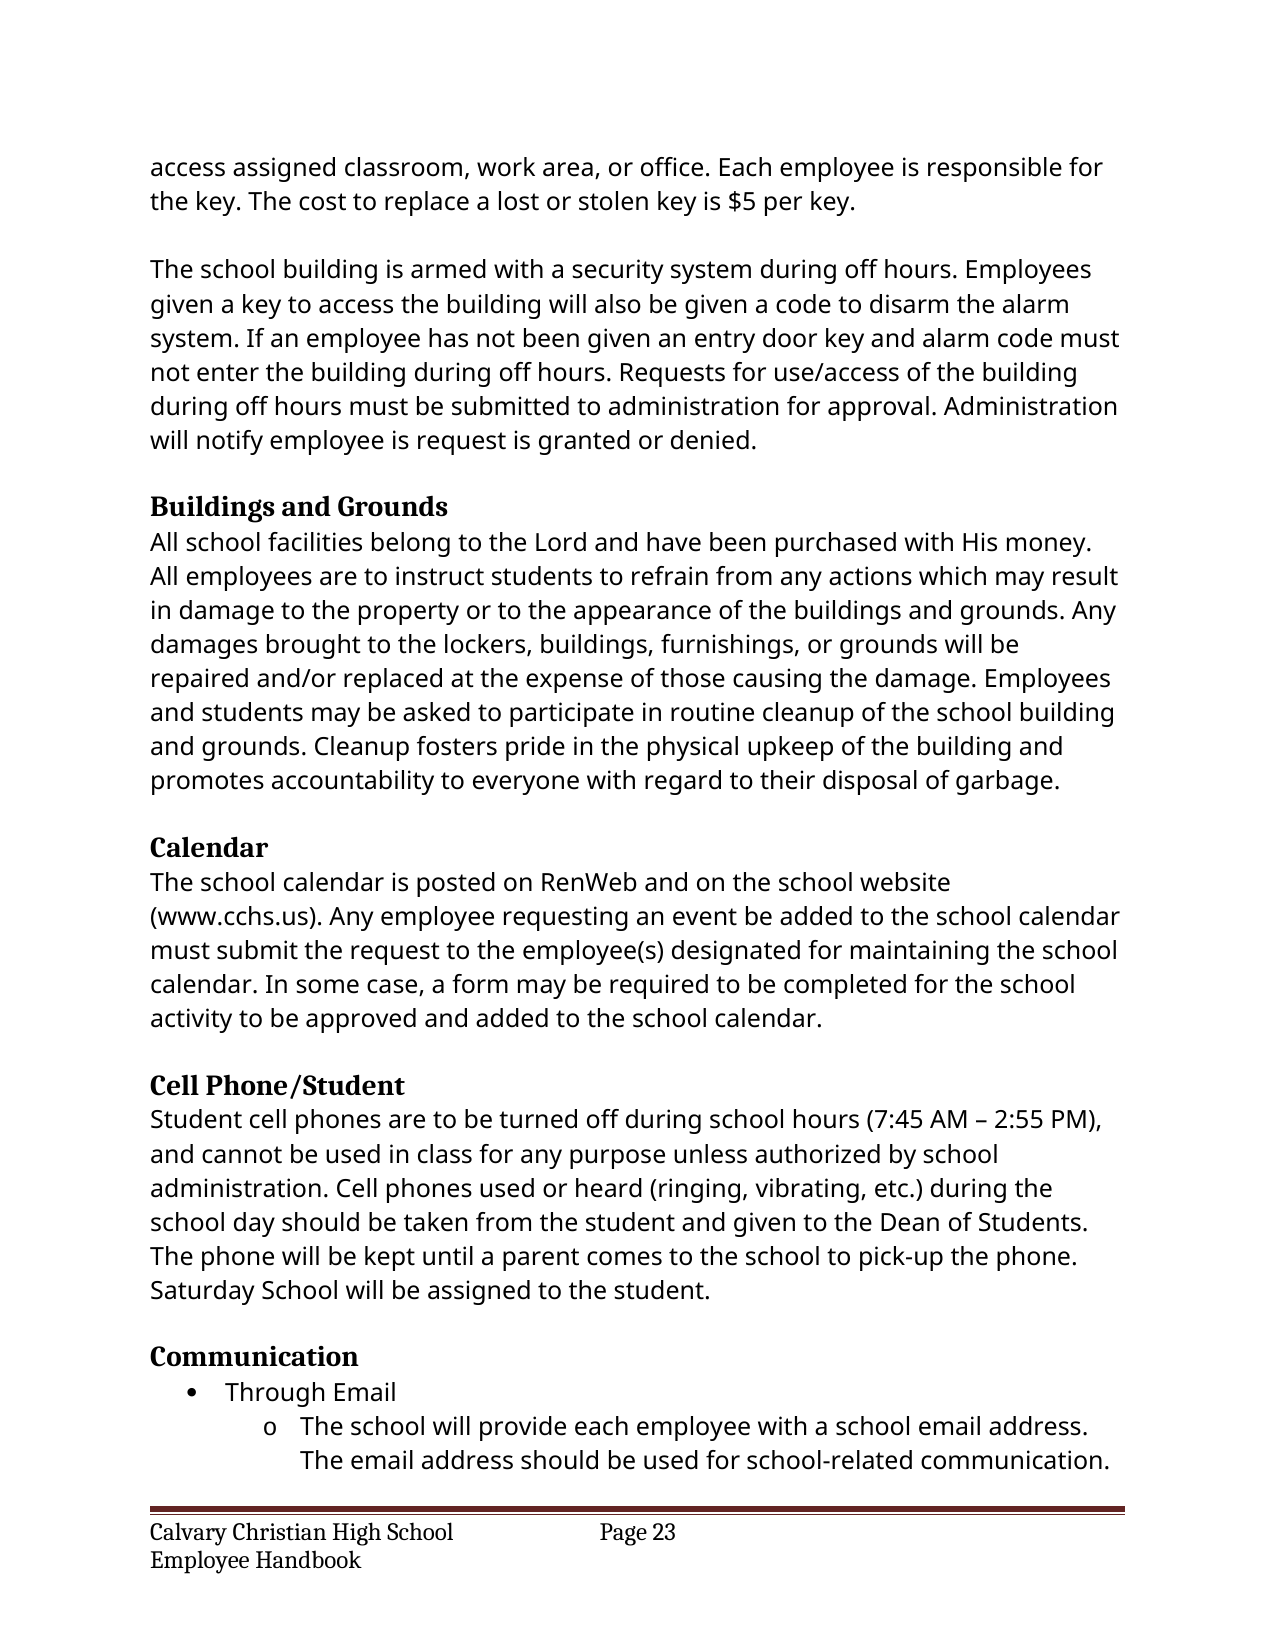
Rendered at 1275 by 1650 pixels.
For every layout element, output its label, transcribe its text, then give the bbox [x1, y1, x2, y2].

subtitle Buildings and Grounds [150, 491, 1125, 524]
text All school facilities belong to the Lord and have been purchased with His money. All employees are to instruct students to refrain from any actions which may result in damage to the property or to the appearance of the buildings and grounds. Any damages brought to the lockers, buildings, furnishings, or grounds will be repaired and/or replaced at the expense of those causing the damage. Employees and students may be asked to participate in routine cleanup of the school building and grounds. Cleanup fosters pride in the physical upkeep of the building and promotes accountability to everyone with regard to their disposal of garbage. [150, 524, 1125, 797]
subtitle Cell Phone/Student [150, 1069, 1125, 1102]
subtitle Communication [150, 1341, 1125, 1374]
text Student cell phones are to be turned off during school hours (7:45 AM – 2:55 PM), and cannot be used in class for any purpose unless authorized by school administration. Cell phones used or heard (ringing, vibrating, etc.) during the school day should be taken from the student and given to the Dean of Students. The phone will be kept until a parent comes to the school to pick-up the phone. Saturday School will be assigned to the student. [150, 1102, 1125, 1307]
text The school calendar is posted on RenWeb and on the school website (www.cchs.us). Any employee requesting an event be added to the school calendar must submit the request to the employee(s) designated for maintaining the school calendar. In some case, a form may be required to be completed for the school activity to be approved and added to the school calendar. [150, 864, 1125, 1034]
subtitle Calendar [150, 831, 1125, 864]
list Through Email [187, 1374, 1125, 1408]
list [262, 1408, 1125, 1477]
text The school building is armed with a security system during off hours. Employees given a key to access the building will also be given a code to disarm the alarm system. If an employee has not been given an entry door key and alarm code must not enter the building during off hours. Requests for use/access of the building during off hours must be submitted to administration for approval. Administration will notify employee is request is granted or denied. [150, 252, 1125, 457]
